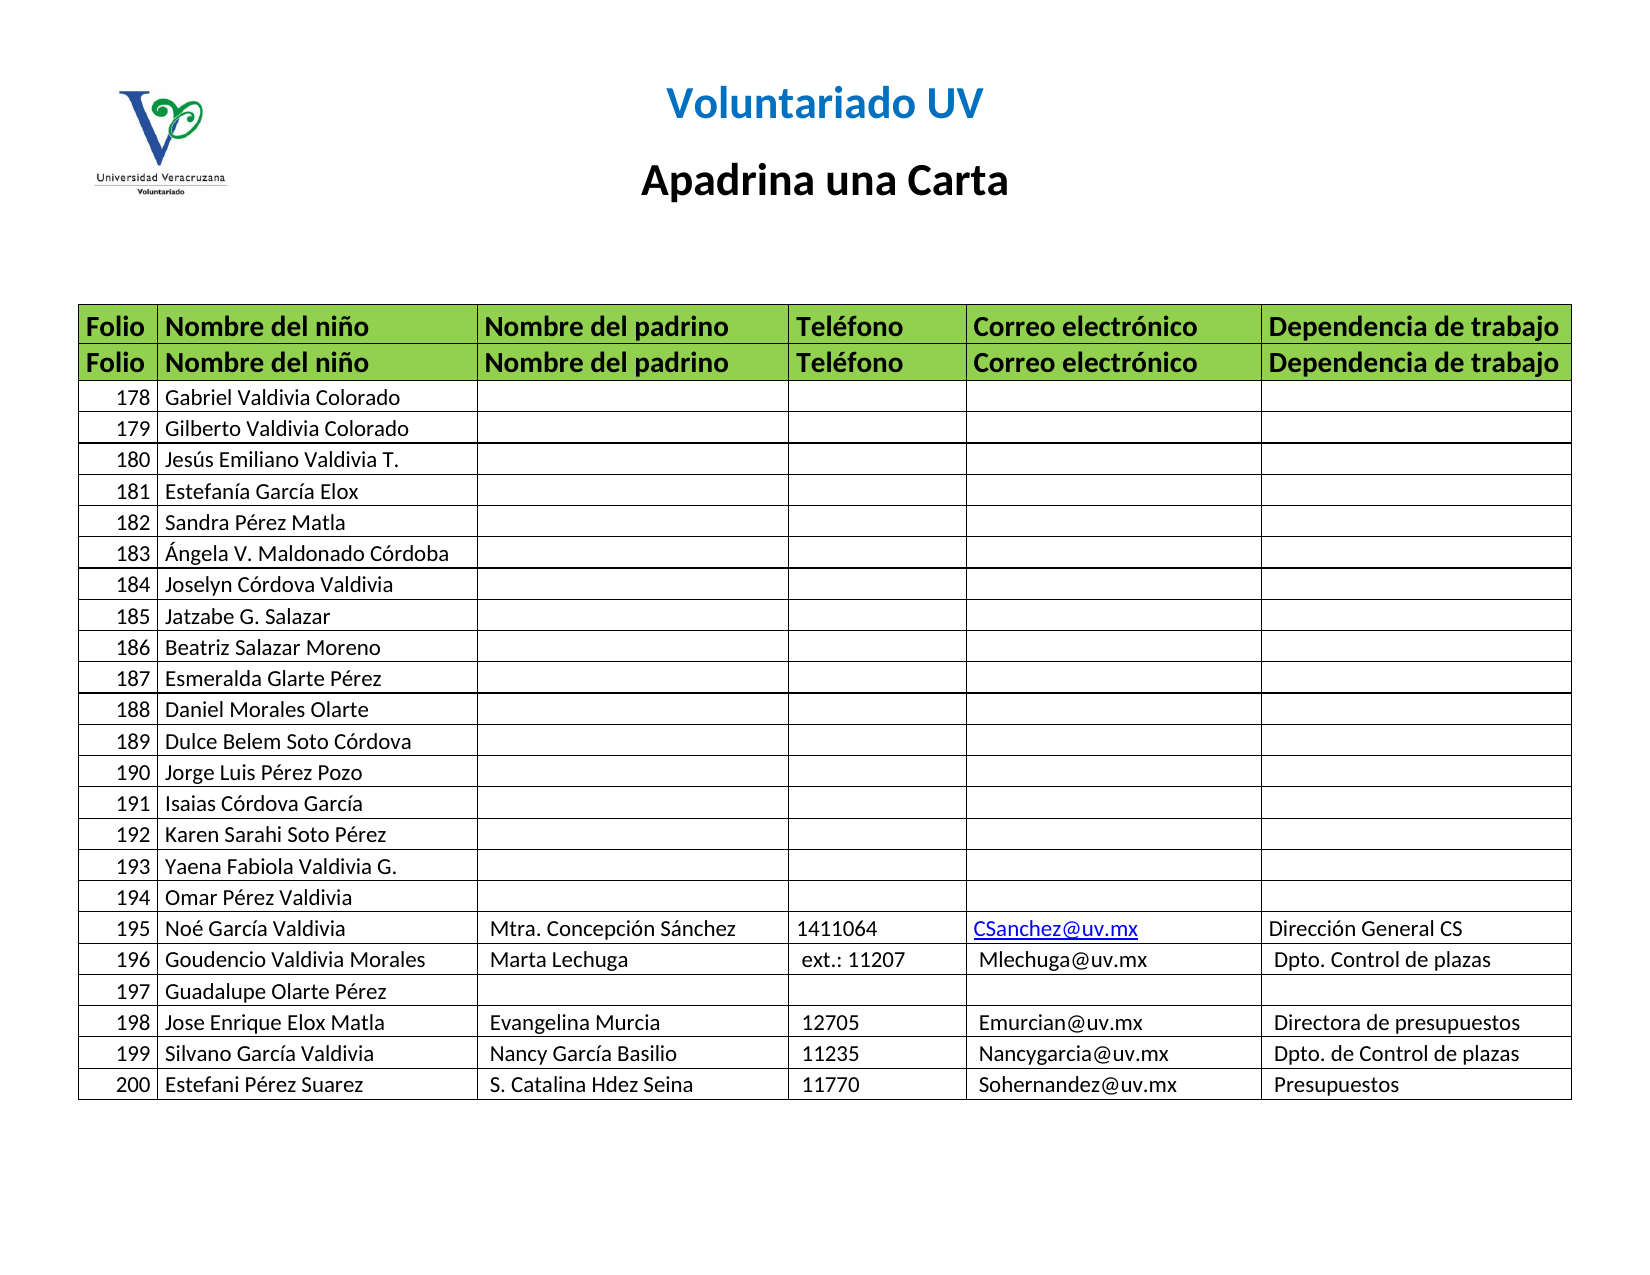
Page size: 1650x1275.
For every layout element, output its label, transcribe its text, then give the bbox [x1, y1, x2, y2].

table_cell [478, 662, 788, 692]
table_cell [1262, 569, 1571, 599]
table_cell Joselyn Córdova Valdivia [158, 569, 477, 599]
table_cell [789, 569, 966, 599]
picture [87, 81, 232, 202]
table_cell Evangelina Murcia [478, 1006, 788, 1036]
table_cell 189 [79, 725, 157, 755]
table_cell Correo electrónico [967, 344, 1261, 380]
table_cell [789, 537, 966, 567]
table_cell 180 [79, 444, 157, 474]
table_cell Mtra. Concepción Sánchez [478, 912, 788, 942]
table_cell [789, 850, 966, 880]
table_cell [478, 631, 788, 661]
table_cell [967, 881, 1261, 911]
table_cell [789, 662, 966, 692]
table_cell Daniel Morales Olarte [158, 694, 477, 724]
table_cell [789, 412, 966, 442]
table_cell Sandra Pérez Matla [158, 506, 477, 536]
table_cell [478, 537, 788, 567]
table_cell [478, 975, 788, 1005]
table_cell [967, 444, 1261, 474]
table_cell 186 [79, 631, 157, 661]
table_cell Beatriz Salazar Moreno [158, 631, 477, 661]
table_cell Mlechuga@uv.mx [967, 944, 1261, 974]
table_cell 193 [79, 850, 157, 880]
table_cell Folio [79, 344, 157, 380]
table_cell Jorge Luis Pérez Pozo [158, 756, 477, 786]
table_cell [789, 881, 966, 911]
table_cell Guadalupe Olarte Pérez [158, 975, 477, 1005]
table_cell [967, 662, 1261, 692]
table_cell [967, 850, 1261, 880]
table_cell Yaena Fabiola Valdivia G. [158, 850, 477, 880]
table_cell Nancygarcia@uv.mx [967, 1037, 1261, 1067]
table_cell 178 [79, 381, 157, 411]
table_cell Dependencia de trabajo [1262, 344, 1571, 380]
table_cell [1262, 694, 1571, 724]
table_cell 199 [79, 1037, 157, 1067]
table_cell Emurcian@uv.mx [967, 1006, 1261, 1036]
table_cell [967, 975, 1261, 1005]
table_header Nombre del niño [158, 305, 477, 343]
table_cell [789, 975, 966, 1005]
table_cell Presupuestos [1262, 1069, 1571, 1099]
table_cell Goudencio Valdivia Morales [158, 944, 477, 974]
table_cell [789, 694, 966, 724]
table_header Dependencia de trabajo [1262, 305, 1571, 343]
table_cell [478, 569, 788, 599]
table_header Folio [79, 305, 157, 343]
table_cell [967, 475, 1261, 505]
table_cell Ángela V. Maldonado Córdoba [158, 537, 477, 567]
table_cell [478, 444, 788, 474]
table_cell [789, 756, 966, 786]
table_cell [789, 819, 966, 849]
table_cell 184 [79, 569, 157, 599]
table_cell [789, 444, 966, 474]
table_cell [967, 787, 1261, 817]
table_cell Nancy García Basilio [478, 1037, 788, 1067]
table_cell [789, 787, 966, 817]
table_cell Jesús Emiliano Valdivia T. [158, 444, 477, 474]
table_cell [1262, 662, 1571, 692]
table_cell 191 [79, 787, 157, 817]
table_cell Omar Pérez Valdivia [158, 881, 477, 911]
table_cell Nombre del niño [158, 344, 477, 380]
table_cell Silvano García Valdivia [158, 1037, 477, 1067]
table_cell Esmeralda Glarte Pérez [158, 662, 477, 692]
table_cell [967, 631, 1261, 661]
table_cell [478, 694, 788, 724]
table_cell 11770 [789, 1069, 966, 1099]
table_header Correo electrónico [967, 305, 1261, 343]
table_cell Gilberto Valdivia Colorado [158, 412, 477, 442]
table_cell Estefani Pérez Suarez [158, 1069, 477, 1099]
table_cell Dulce Belem Soto Córdova [158, 725, 477, 755]
table_cell [1262, 819, 1571, 849]
table_cell 187 [79, 662, 157, 692]
table_cell Noé García Valdivia [158, 912, 477, 942]
table_cell [967, 756, 1261, 786]
table_cell [1262, 600, 1571, 630]
table_cell 179 [79, 412, 157, 442]
table_cell [478, 756, 788, 786]
table_cell 200 [79, 1069, 157, 1099]
table_cell 190 [79, 756, 157, 786]
table_cell [967, 725, 1261, 755]
table_cell [1262, 725, 1571, 755]
table_header Nombre del padrino [478, 305, 788, 343]
table_cell [1262, 787, 1571, 817]
table_cell [967, 506, 1261, 536]
table_cell 11235 [789, 1037, 966, 1067]
table_cell Dirección General CS [1262, 912, 1571, 942]
table_cell [478, 881, 788, 911]
table_cell 181 [79, 475, 157, 505]
table_cell S. Catalina Hdez Seina [478, 1069, 788, 1099]
table_cell [478, 850, 788, 880]
table_cell 196 [79, 944, 157, 974]
table_cell [967, 694, 1261, 724]
table_cell Isaias Córdova García [158, 787, 477, 817]
table_cell [1262, 412, 1571, 442]
table_cell [478, 506, 788, 536]
table_cell [478, 787, 788, 817]
table_cell Teléfono [789, 344, 966, 380]
table_cell Dpto. Control de plazas [1262, 944, 1571, 974]
table_cell [967, 569, 1261, 599]
table_cell ext.: 11207 [789, 944, 966, 974]
table_cell [1262, 475, 1571, 505]
table_cell [789, 381, 966, 411]
table_cell [1262, 850, 1571, 880]
table_cell Gabriel Valdivia Colorado [158, 381, 477, 411]
table_cell 1411064 [789, 912, 966, 942]
table_cell 192 [79, 819, 157, 849]
table_header Teléfono [789, 305, 966, 343]
table_cell [478, 819, 788, 849]
table_cell [789, 725, 966, 755]
table_cell Estefanía García Elox [158, 475, 477, 505]
table_cell [1262, 381, 1571, 411]
table_cell [1262, 881, 1571, 911]
table_cell [789, 506, 966, 536]
table_cell [1262, 756, 1571, 786]
table_cell Directora de presupuestos [1262, 1006, 1571, 1036]
table_cell Karen Sarahi Soto Pérez [158, 819, 477, 849]
table_cell 183 [79, 537, 157, 567]
table_cell 182 [79, 506, 157, 536]
table_cell 12705 [789, 1006, 966, 1036]
table_cell [967, 412, 1261, 442]
table_cell 195 [79, 912, 157, 942]
table_cell Jatzabe G. Salazar [158, 600, 477, 630]
table_cell Sohernandez@uv.mx [967, 1069, 1261, 1099]
table_cell [478, 475, 788, 505]
table_cell [789, 475, 966, 505]
table_cell [478, 412, 788, 442]
table_cell 185 [79, 600, 157, 630]
table_cell Dpto. de Control de plazas [1262, 1037, 1571, 1067]
table_cell [1262, 975, 1571, 1005]
table_cell [1262, 444, 1571, 474]
table_cell [967, 600, 1261, 630]
table_cell [478, 600, 788, 630]
table_cell [478, 725, 788, 755]
table_cell [1262, 537, 1571, 567]
table_cell 197 [79, 975, 157, 1005]
table_cell [967, 819, 1261, 849]
table_cell 198 [79, 1006, 157, 1036]
table_cell [1262, 631, 1571, 661]
table_cell 188 [79, 694, 157, 724]
table_cell [789, 631, 966, 661]
table_cell [967, 537, 1261, 567]
table_cell [478, 381, 788, 411]
table_cell Jose Enrique Elox Matla [158, 1006, 477, 1036]
table_cell [1262, 506, 1571, 536]
table_cell [789, 600, 966, 630]
table_cell CSanchez@uv.mx [967, 912, 1261, 942]
table_cell 194 [79, 881, 157, 911]
table_cell [967, 381, 1261, 411]
table_cell Nombre del padrino [478, 344, 788, 380]
table_cell Marta Lechuga [478, 944, 788, 974]
